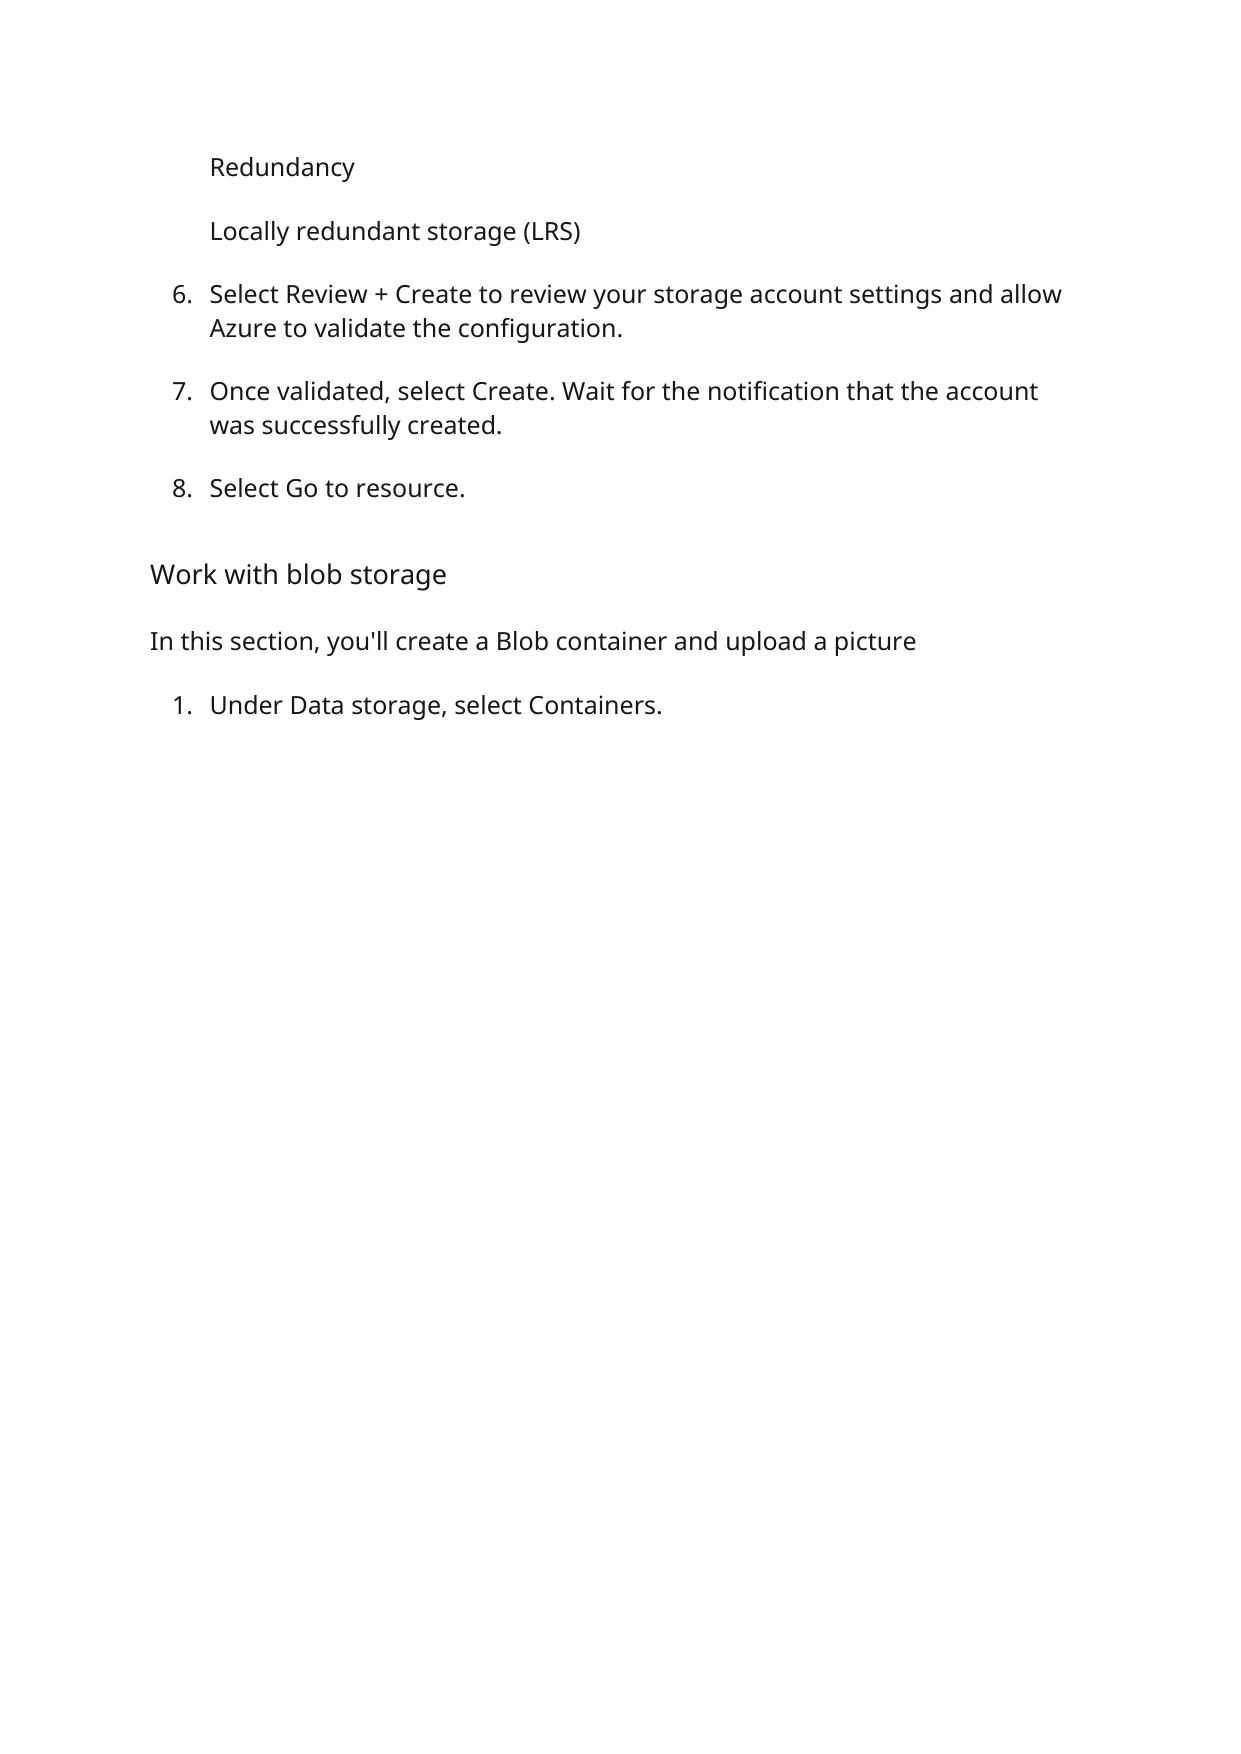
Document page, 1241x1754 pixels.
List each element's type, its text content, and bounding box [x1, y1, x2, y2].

text In this section, you'll create a Blob container and upload a picture [150, 624, 1090, 658]
list Once validated, select Create. Wait for the notification that the account was successfully created. [172, 374, 1090, 442]
text Locally redundant storage (LRS) [209, 213, 1090, 247]
list Select Go to resource. [172, 471, 1090, 505]
subtitle Work with blob storage [150, 555, 1090, 592]
list Under Data storage, select Containers. [172, 687, 1090, 721]
text Redundancy [209, 150, 1090, 184]
list Select Review + Create to review your storage account settings and allow Azure to validate the configuration. [172, 276, 1090, 344]
